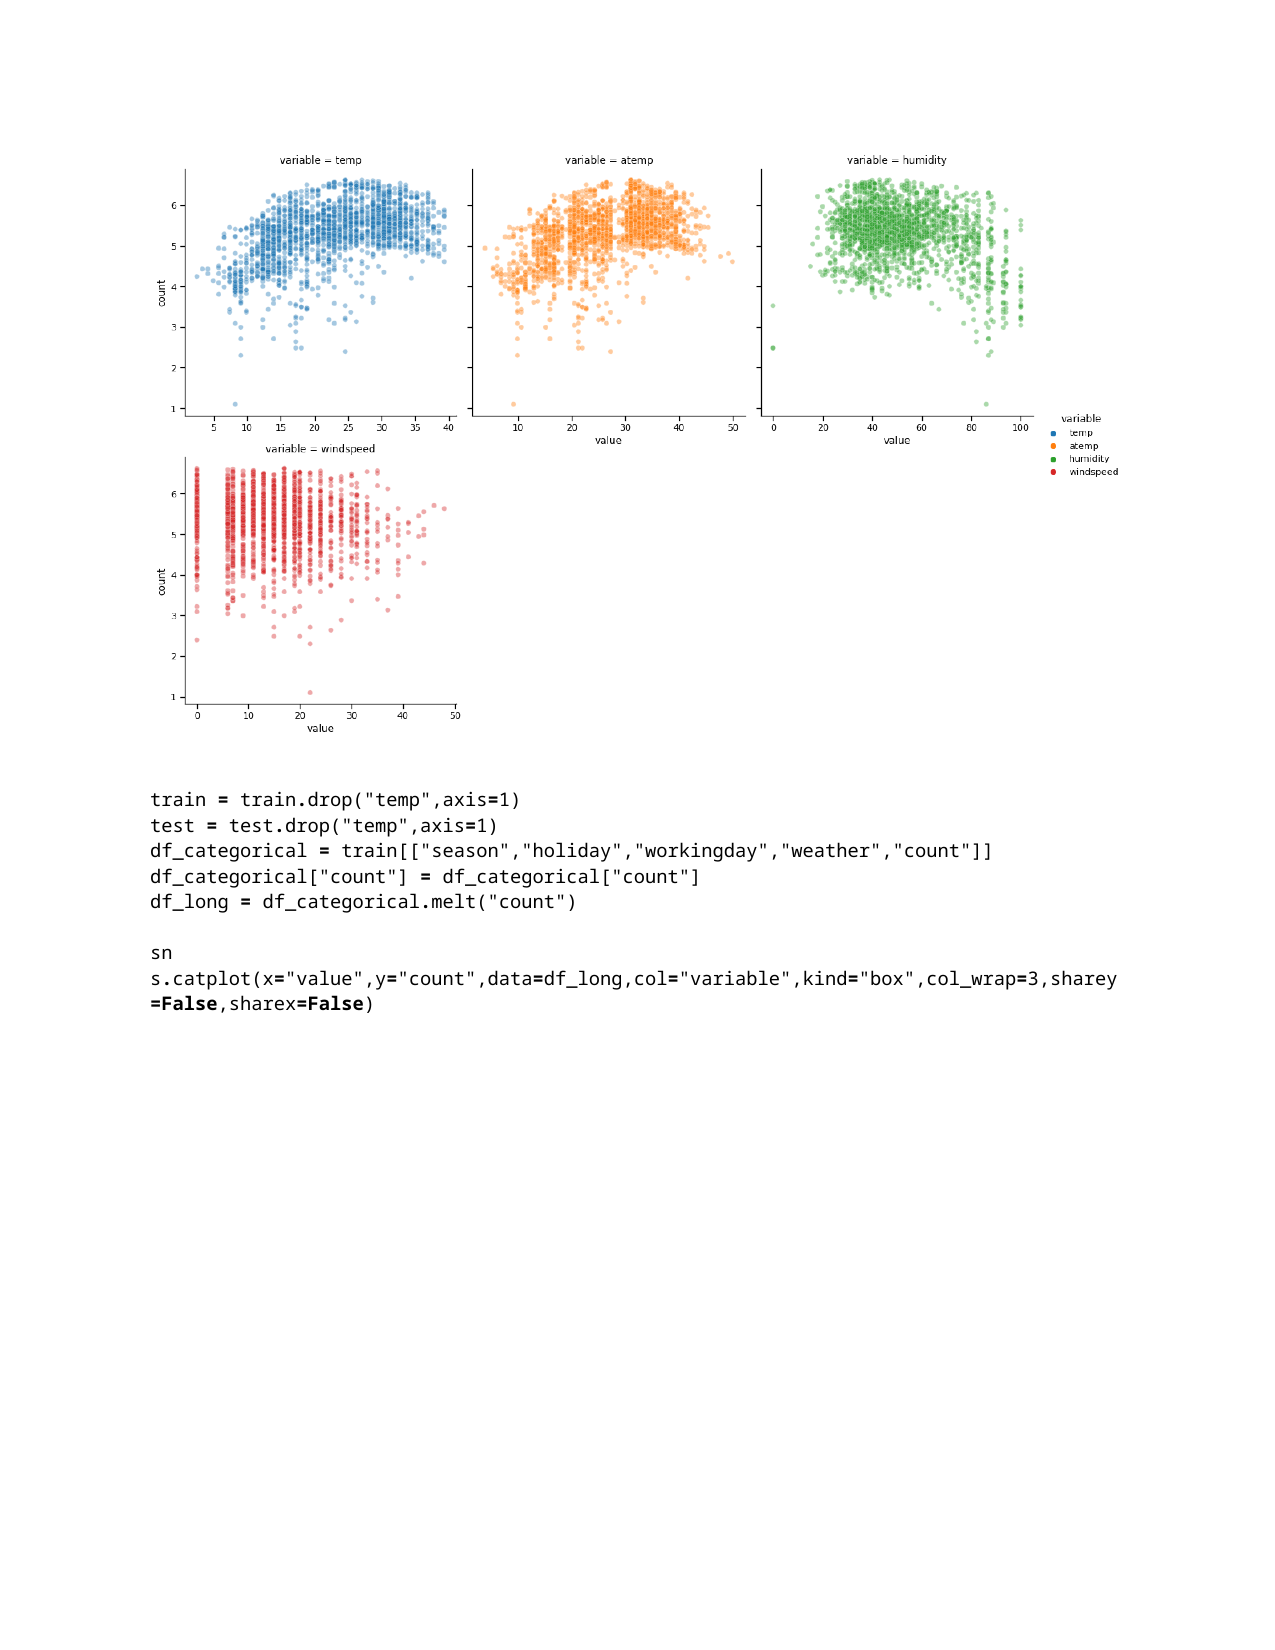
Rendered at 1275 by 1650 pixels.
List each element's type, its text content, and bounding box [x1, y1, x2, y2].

text sns.catplot(x="value",y="count",data=df_long,col="variable",kind="box",col_wrap=3,sharey=False,sharex=False) [150, 939, 1125, 1016]
picture [150, 150, 1125, 740]
text train = train.drop("temp",axis=1) [150, 786, 1125, 812]
text test = test.drop("temp",axis=1) [150, 812, 1125, 837]
text df_categorical["count"] = df_categorical["count"] [150, 863, 1125, 888]
text df_categorical = train[["season","holiday","workingday","weather","count"]] [150, 837, 1125, 863]
text df_long = df_categorical.melt("count") [150, 888, 1125, 914]
